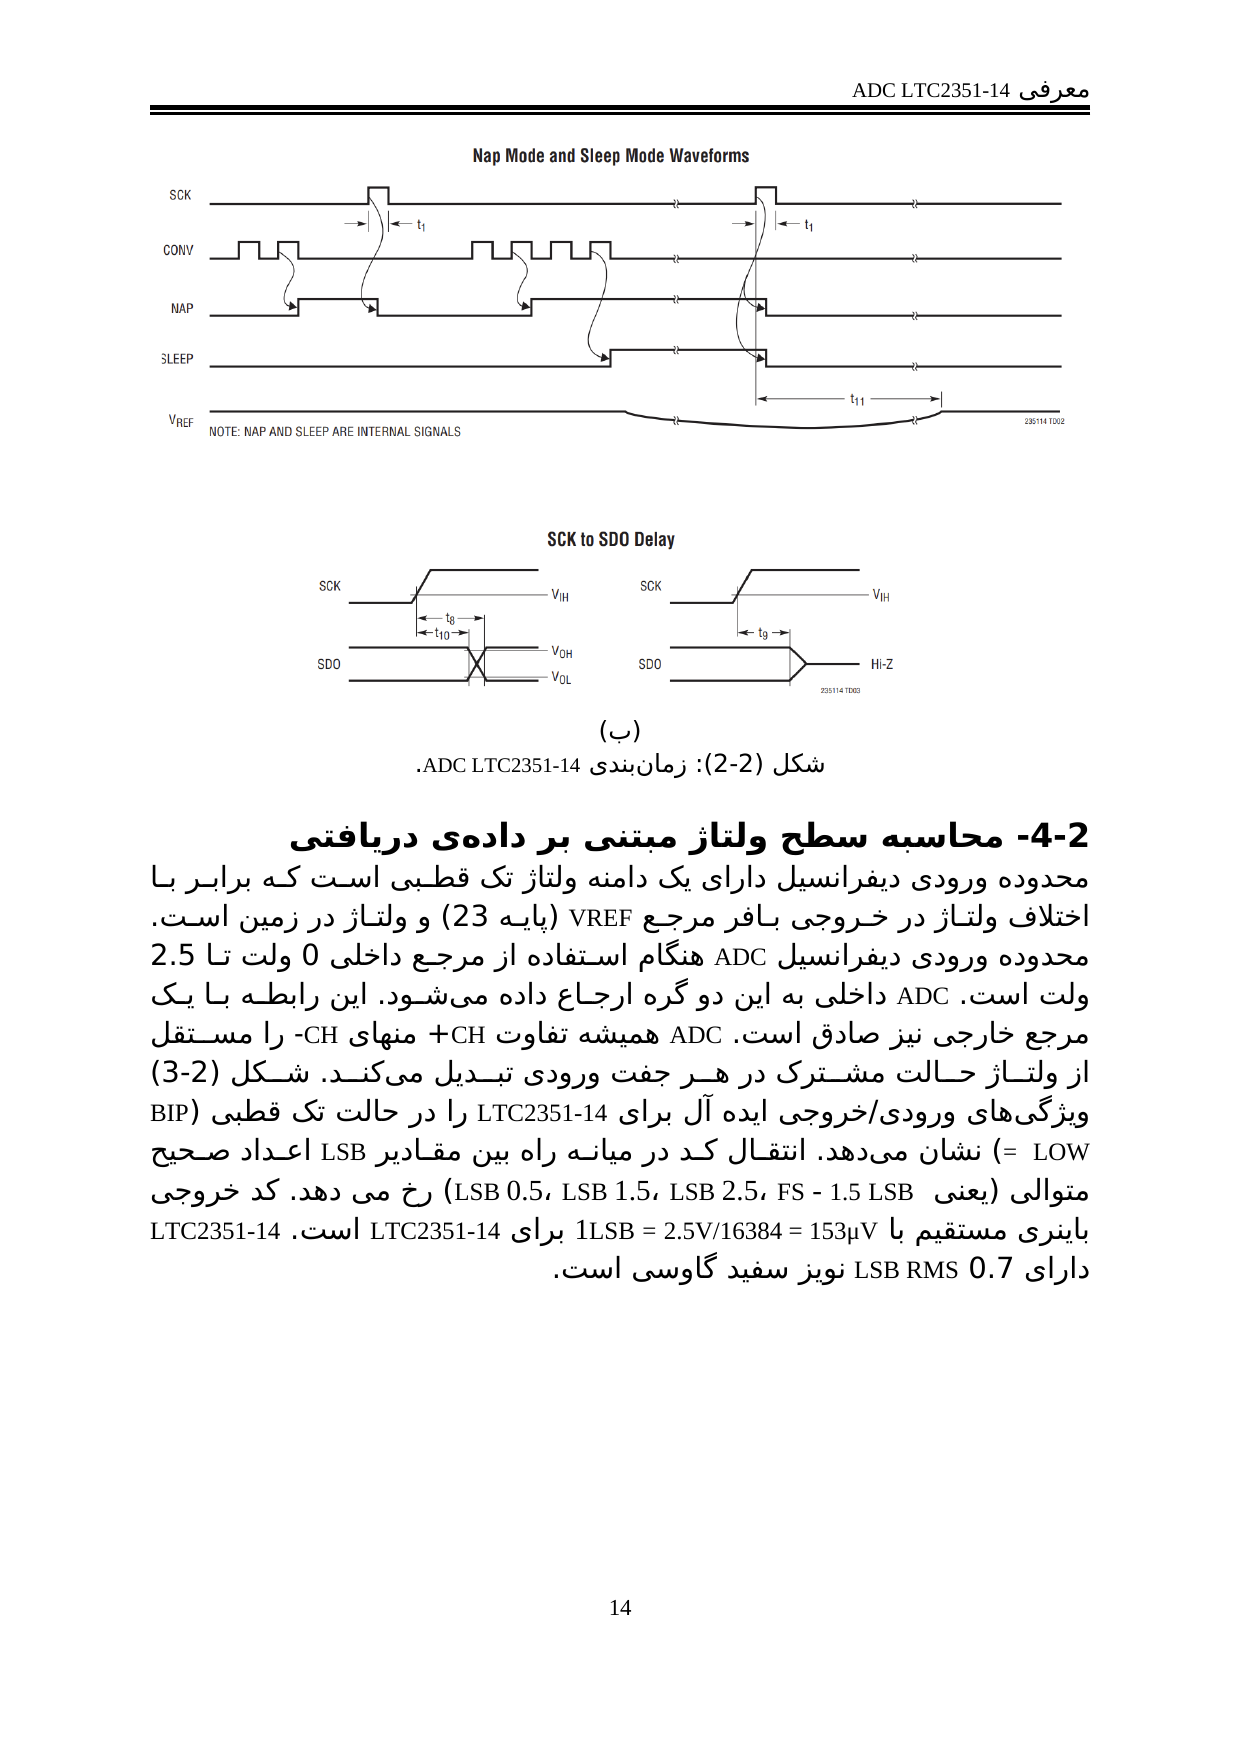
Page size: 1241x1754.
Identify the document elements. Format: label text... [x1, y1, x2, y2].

picture [161, 136, 1079, 712]
subtitle 4-2- محاسبه سطح ولتاژ مبتنی بر داده‌ی دریافتی [150, 816, 1090, 855]
text شکل (2-2): زمان‌بندی ADC LTC2351-14. [150, 749, 1090, 779]
text محدوده ورودی دیفرانسیل دارای یک دامنه ولتاژ تک قطبی است که برابر با اختلاف ولتاژ در خروجی بافر مرجع VREF (پایه 23) و ولتاژ در زمین است. محدوده ورودی دیفرانسیل ADC هنگام استفاده از مرجع داخلی 0 ولت تا 2.5 ولت است. ADC داخلی به این دو گره ارجاع داده می‌شود. این رابطه با یک مرجع خارجی نیز صادق است. ADC همیشه تفاوت CH+ منهای CH- را مستقل از ولتاژ حالت مشترک در هر جفت ورودی تبدیل می‌کند. شکل (2-3) ویژگی‌های ورودی/خروجی ایده آل برای LTC2351-14 را در حالت تک قطبی (BIP = LOW) نشان می‌دهد. انتقال کد در میانه راه بین مقادیر LSB اعداد صحیح متوالی (یعنی LSB 0.5، LSB 1.5، LSB 2.5، FS - 1.5 LSB) رخ می دهد. کد خروجی باینری مستقیم با 1LSB = 2.5V/16384 = 153μV برای LTC2351-14 است. LTC2351-14 دارای 0.7 LSB RMS نویز سفید گاوسی است. [150, 861, 1090, 1285]
text (ب) [150, 716, 1090, 745]
